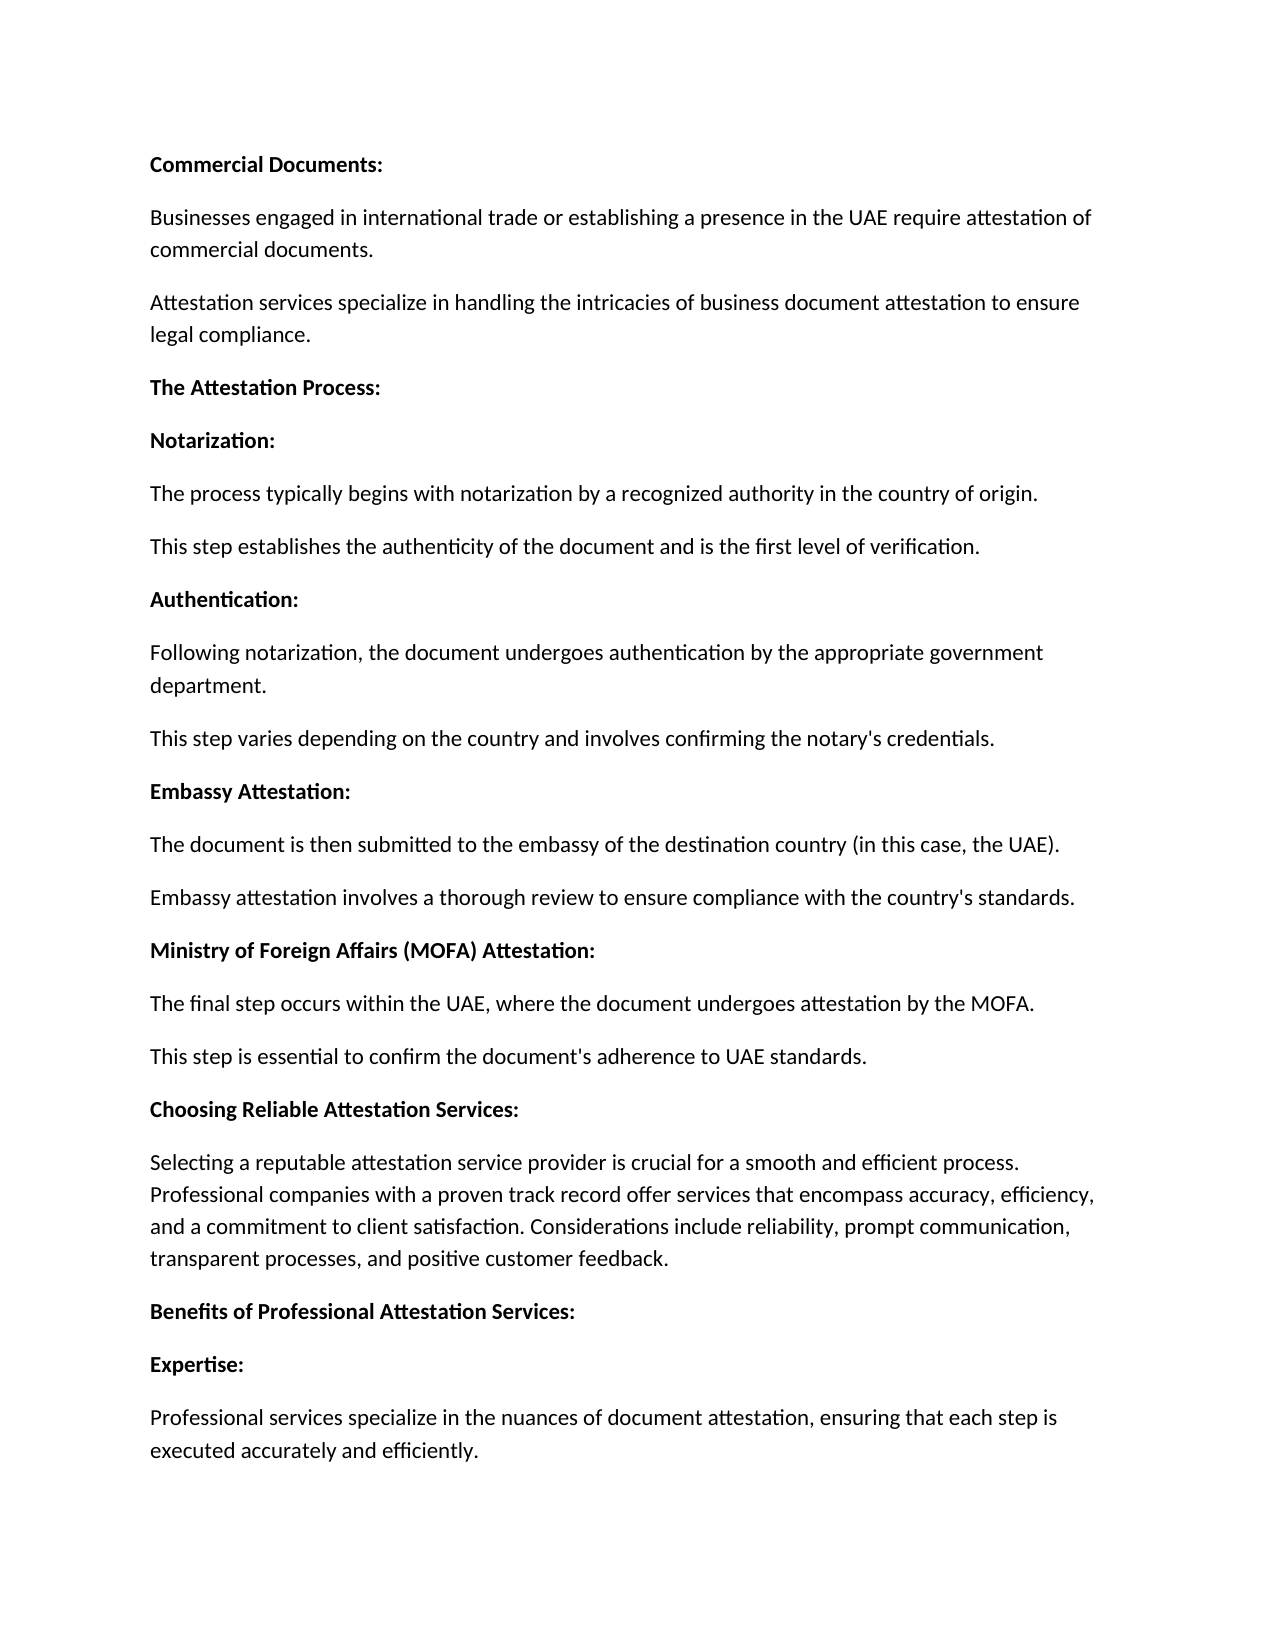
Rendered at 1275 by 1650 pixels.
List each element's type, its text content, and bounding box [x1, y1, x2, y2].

text This step establishes the authenticity of the document and is the first level of verification. [150, 532, 1125, 561]
text The final step occurs within the UAE, where the document undergoes attestation by the MOFA. [150, 989, 1125, 1017]
text Embassy attestation involves a thorough review to ensure compliance with the country's standards. [150, 883, 1125, 911]
text Embassy Attestation: [150, 777, 1125, 805]
text Professional services specialize in the nuances of document attestation, ensuring that each step is executed accurately and efficiently. [150, 1403, 1125, 1464]
text Businesses engaged in international trade or establishing a presence in the UAE require attestation of commercial documents. [150, 203, 1125, 263]
text Following notarization, the document undergoes authentication by the appropriate government department. [150, 638, 1125, 699]
text Choosing Reliable Attestation Services: [150, 1095, 1125, 1123]
text Commercial Documents: [150, 150, 1125, 178]
text This step varies depending on the country and involves confirming the notary's credentials. [150, 724, 1125, 752]
text The Attestation Process: [150, 373, 1125, 401]
text Benefits of Professional Attestation Services: [150, 1297, 1125, 1326]
text Notarization: [150, 426, 1125, 454]
text Selecting a reputable attestation service provider is crucial for a smooth and efficient process. Professional companies with a proven track record offer services that encompass accuracy, efficiency, and a commitment to client satisfaction. Considerations include reliability, prompt communication, transparent processes, and positive customer feedback. [150, 1148, 1125, 1272]
text Expertise: [150, 1351, 1125, 1378]
text The document is then submitted to the embassy of the destination country (in this case, the UAE). [150, 830, 1125, 858]
text This step is essential to confirm the document's adherence to UAE standards. [150, 1042, 1125, 1070]
text The process typically begins with notarization by a recognized authority in the country of origin. [150, 479, 1125, 507]
text Attestation services specialize in handling the intricacies of business document attestation to ensure legal compliance. [150, 288, 1125, 348]
text Authentication: [150, 586, 1125, 613]
text Ministry of Foreign Affairs (MOFA) Attestation: [150, 936, 1125, 964]
